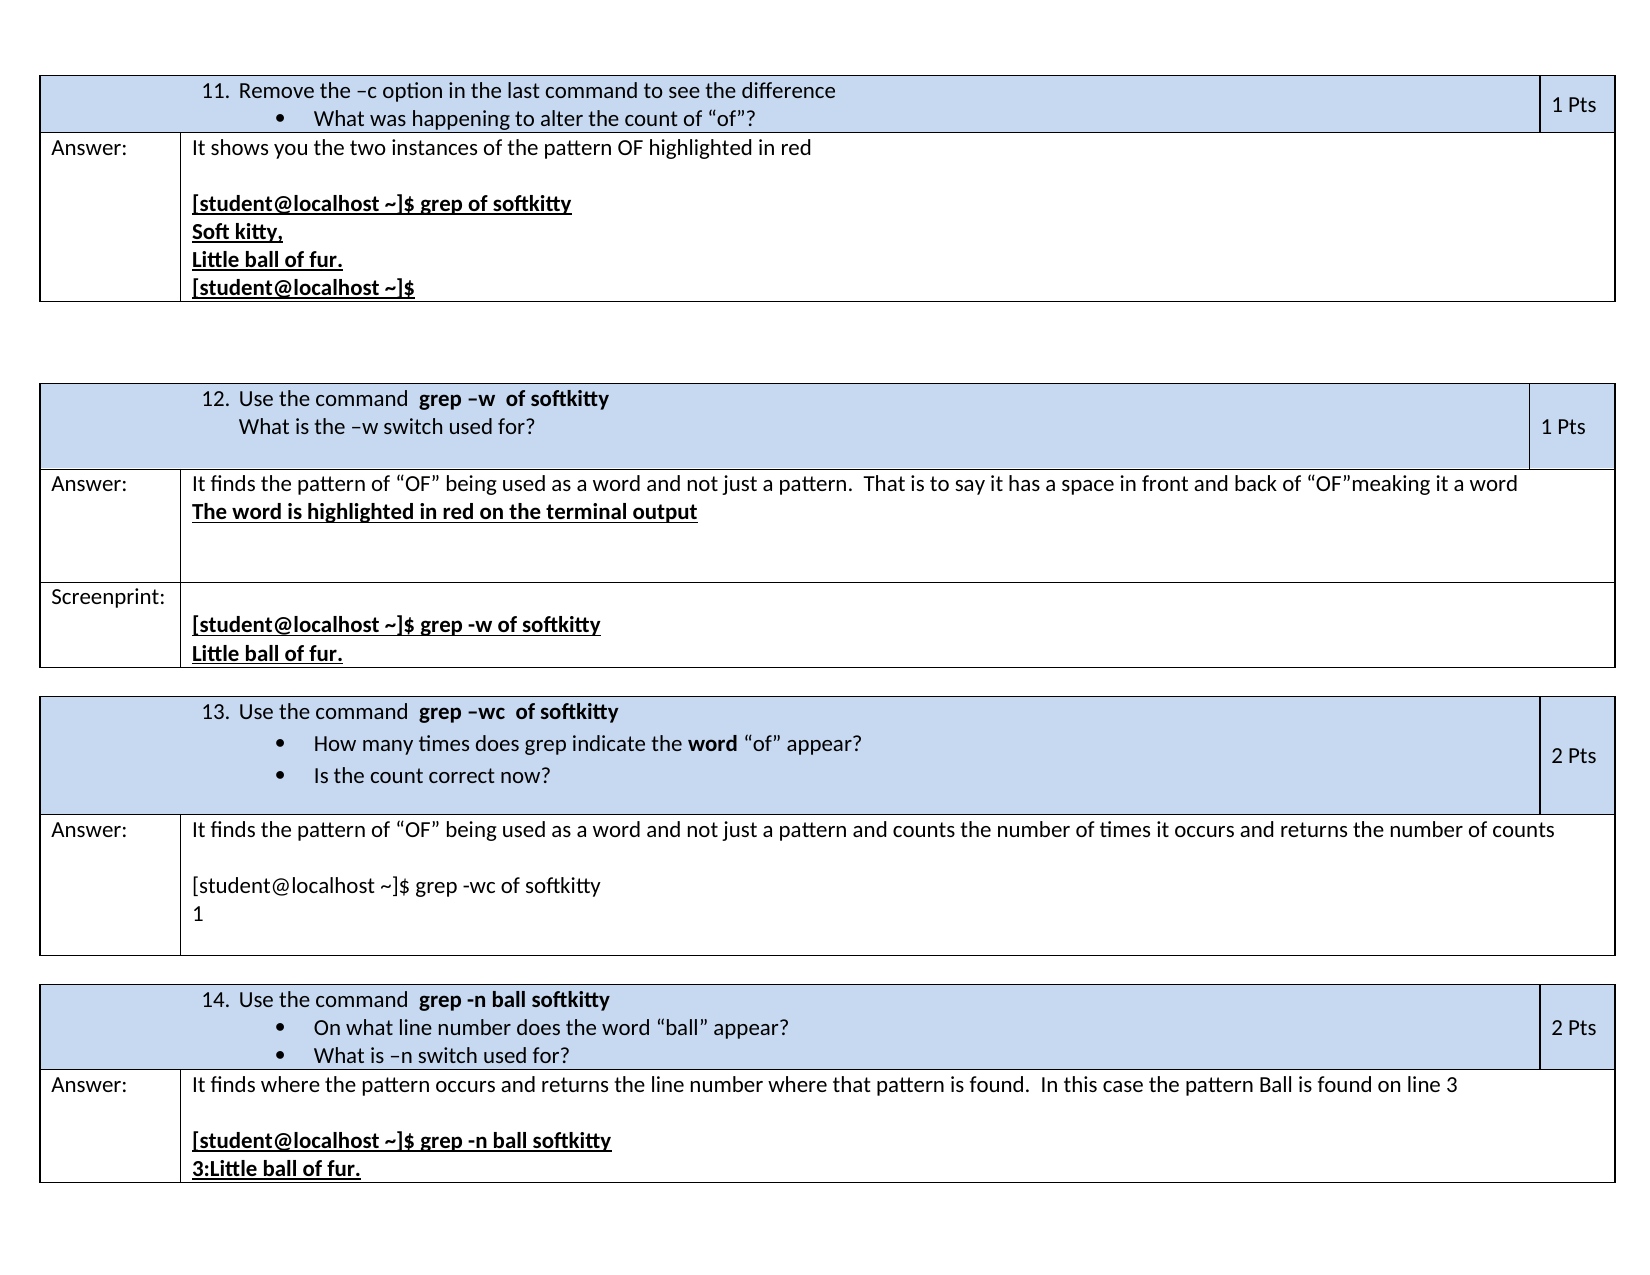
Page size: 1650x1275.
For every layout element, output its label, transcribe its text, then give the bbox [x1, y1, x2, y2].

table_cell [41, 1070, 180, 1182]
table_header Remove the –c option in the last command to see the difference What was happening to alter the count of “of”? [41, 76, 1539, 132]
table_header Use the command grep –wc of softkitty How many times does grep indicate the word “of” appear? Is the count correct now? [41, 697, 1539, 814]
table_header 2 Pts [1541, 697, 1614, 814]
table_header 2 Pts [1541, 985, 1614, 1069]
table_cell [41, 583, 180, 667]
table_header Use the command grep –w of softkitty What is the –w switch used for? [41, 384, 1529, 468]
table_header 1 Pts [1530, 384, 1614, 468]
table_cell [41, 815, 180, 955]
table_header Use the command grep -n ball softkitty On what line number does the word “ball” appear? What is –n switch used for? [41, 985, 1539, 1069]
table_header 1 Pts [1541, 76, 1614, 132]
table_cell [41, 133, 180, 301]
table_cell [41, 470, 180, 582]
